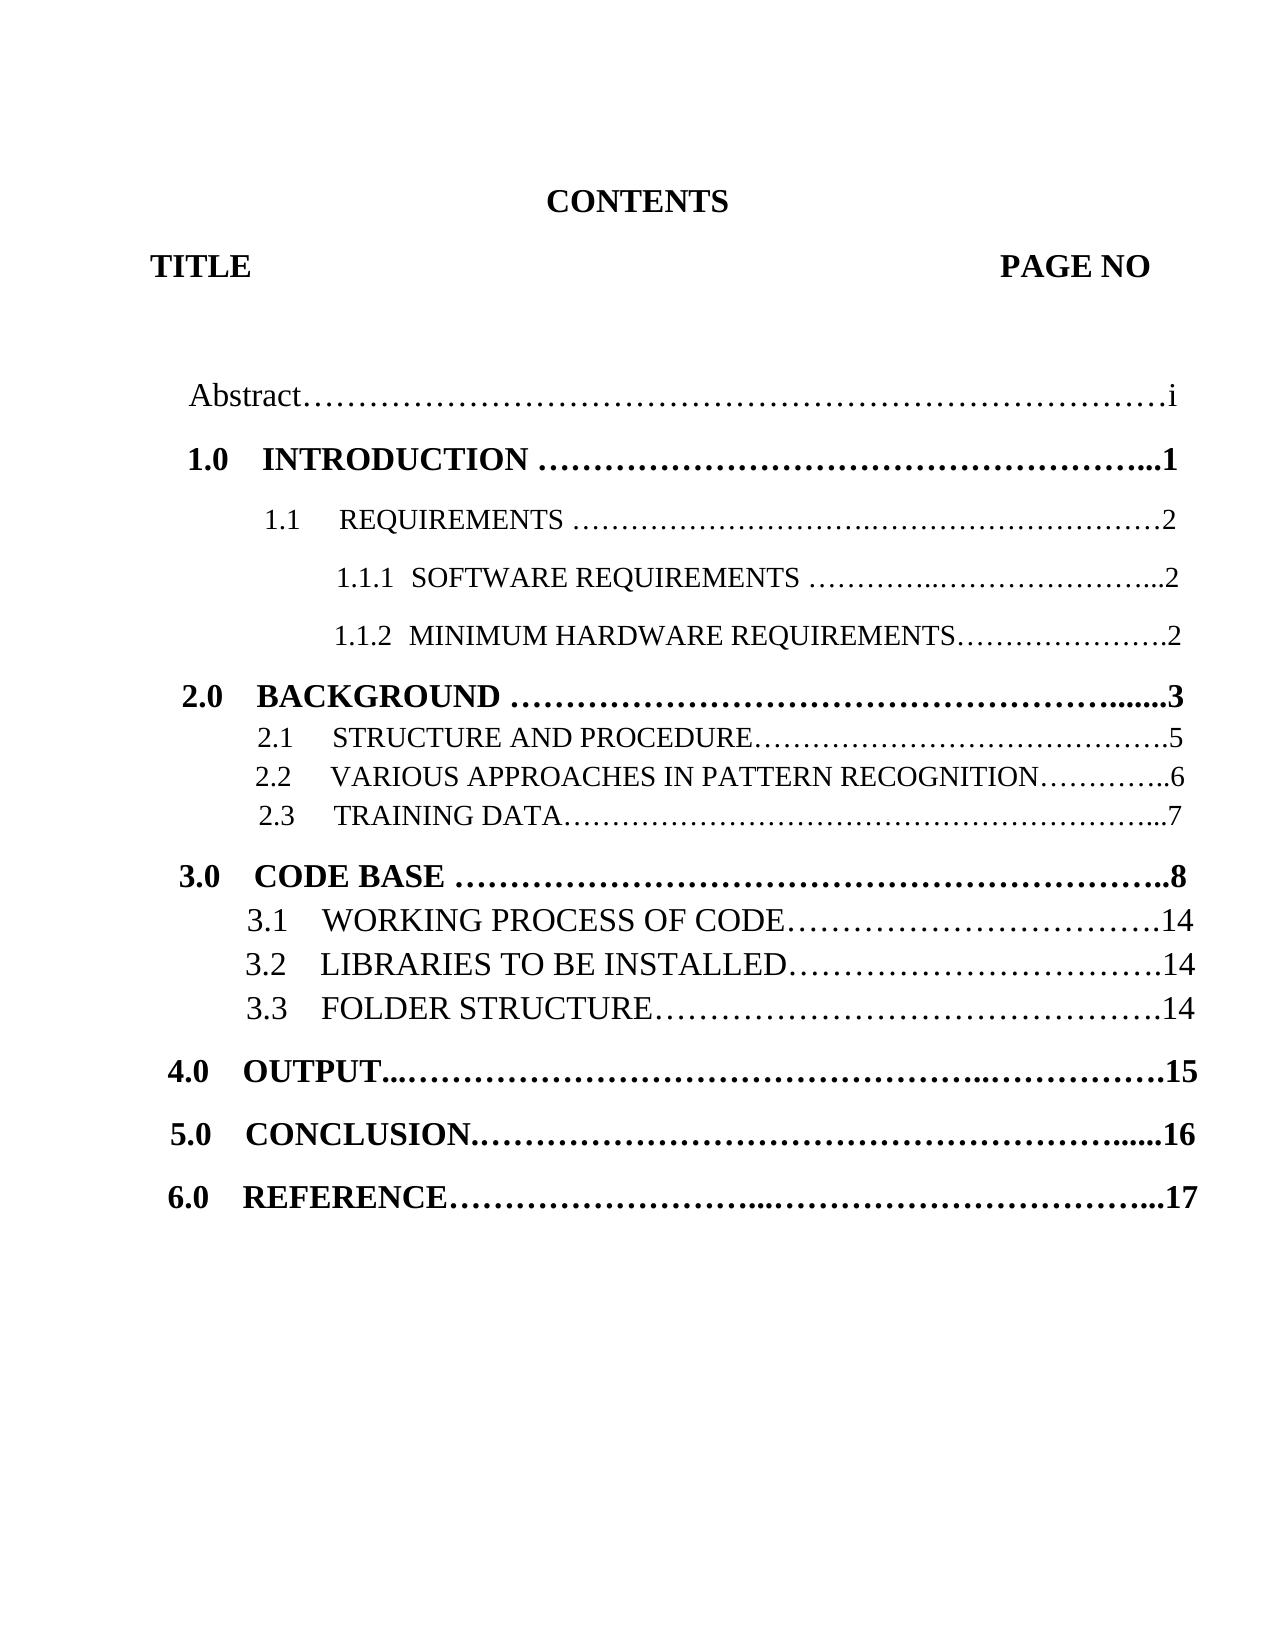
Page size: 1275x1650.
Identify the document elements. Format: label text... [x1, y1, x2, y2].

table_header Abstract……………………………………………………………………i [139, 376, 1227, 439]
text TITLE PAGE NO [75, 246, 1200, 284]
table_cell CODE BASE ………………………………………………………..8 WORKING PROCESS OF CODE…………………………….14 LIBRARIES TO BE INSTALLED…………………………….14 FOLDER STRUCTURE……………………………………….14 [139, 856, 1227, 1051]
table_cell MINIMUM HARDWARE REQUIREMENTS………………….2 [139, 618, 1227, 676]
table_cell SOFTWARE REQUIREMENTS …………..…………………...2 [139, 560, 1227, 618]
table_cell REQUIREMENTS ………………………….…………………………2 [139, 502, 1227, 560]
table_cell BACKGROUND ……………………………………………….......3 STRUCTURE AND PROCEDURE…………………………………….5 VARIOUS APPROACHES IN PATTERN RECOGNITION…………..6 TRAINING DATA……………………………………………………...7 [139, 676, 1227, 856]
table_cell OUTPUT...……………………………………………..…………….15 [139, 1051, 1227, 1114]
table_cell REFERENCE………………………...……………………………...17 [139, 1177, 1227, 1240]
table_cell CONCLUSION.…………………………………………………......16 [139, 1114, 1227, 1177]
text CONTENTS [75, 181, 1200, 219]
table_cell INTRODUCTION ………………………………………………...1 [139, 439, 1227, 502]
